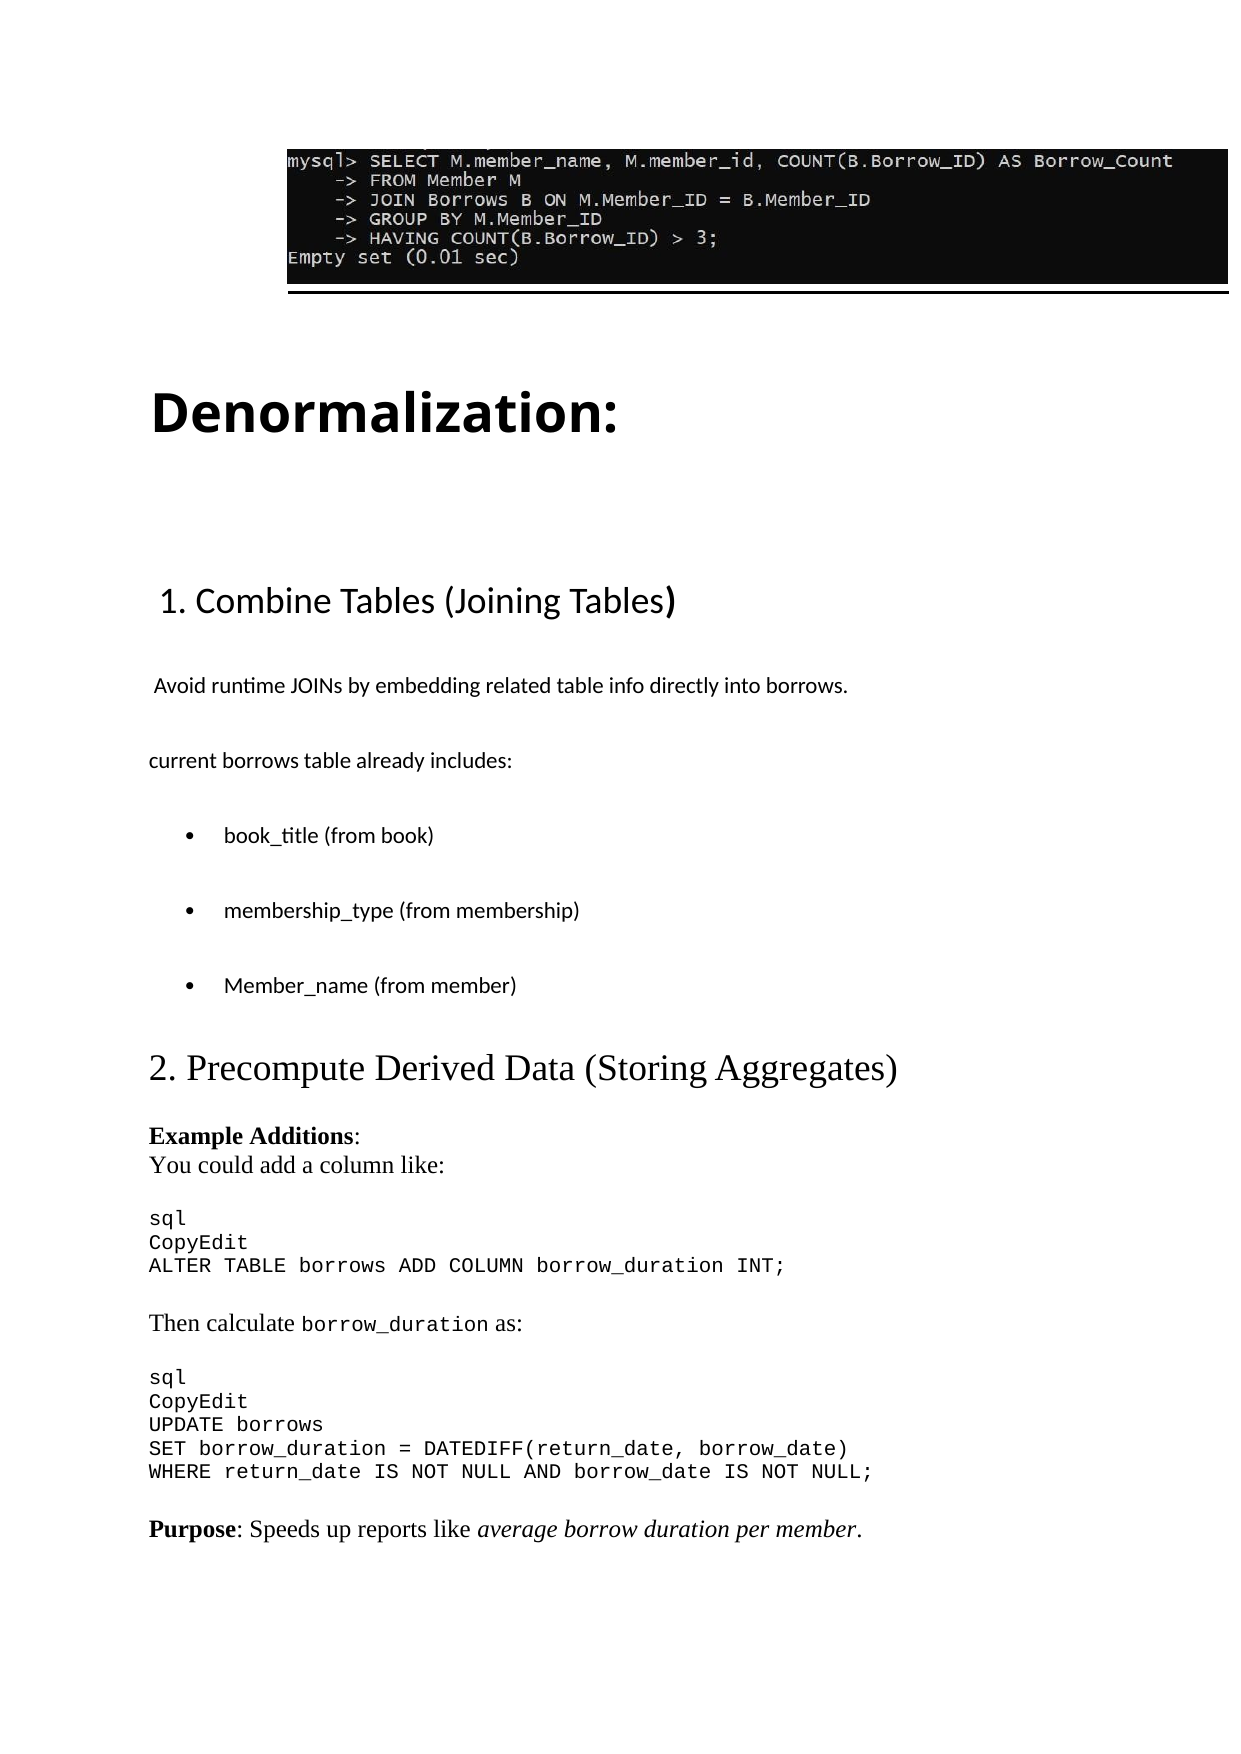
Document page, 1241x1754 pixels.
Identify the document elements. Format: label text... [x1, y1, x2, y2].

text SET borrow_duration = DATEDIFF(return_date, borrow_date) [148, 1438, 1233, 1462]
text ALTER TABLE borrows ADD COLUMN borrow_duration INT; [148, 1255, 1233, 1279]
text WHERE return_date IS NOT NULL AND borrow_date IS NOT NULL; [148, 1462, 1233, 1485]
text current borrows table already includes: [148, 746, 1233, 774]
text Avoid runtime JOINs by embedding related table info directly into borrows. [148, 671, 1233, 699]
text 1. Combine Tables (Joining Tables) [150, 577, 1233, 623]
text Then calculate borrow_duration as: [148, 1308, 1233, 1338]
list membership_type (from membership) [186, 896, 1233, 924]
text Purpose: Speeds up reports like average borrow duration per member. [148, 1514, 1233, 1543]
list book_title (from book) [186, 821, 1233, 849]
text sql [148, 1208, 1233, 1232]
list Member_name (from member) [186, 971, 1233, 999]
text Example Additions: You could add a column like: [148, 1121, 1233, 1179]
text sql [148, 1367, 1233, 1391]
text CopyEdit [148, 1232, 1233, 1255]
subtitle 2. Precompute Derived Data (Storing Aggregates) [148, 1046, 1233, 1089]
text CopyEdit [148, 1391, 1233, 1414]
picture [287, 149, 1228, 284]
text Denormalization: [150, 374, 1233, 448]
text UPDATE borrows [148, 1414, 1233, 1438]
